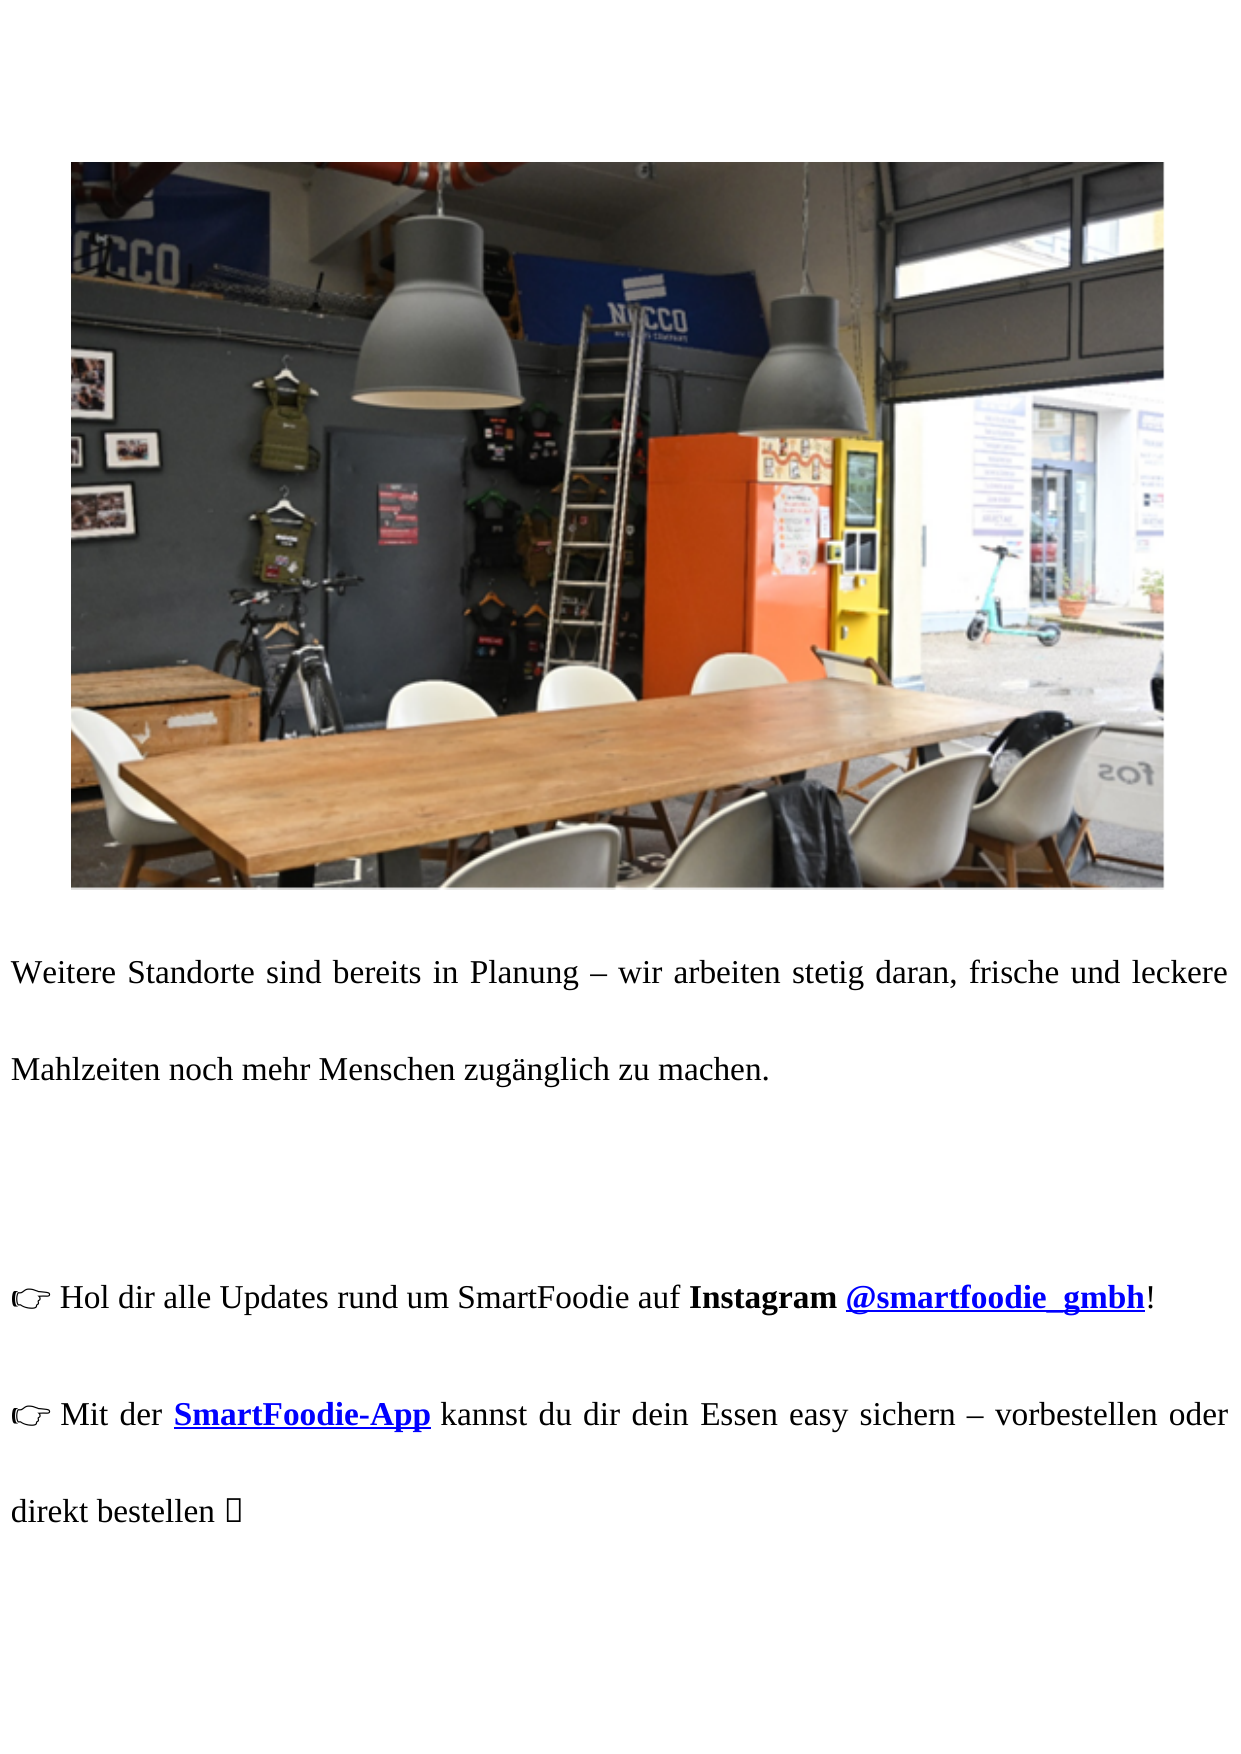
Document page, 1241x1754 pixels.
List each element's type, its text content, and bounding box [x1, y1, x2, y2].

text 👉 Hol dir alle Updates rund um SmartFoodie auf Instagram @smartfoodie_gmbh! [11, 1263, 1229, 1328]
picture [71, 162, 1170, 890]
text Weitere Standorte sind bereits in Planung – wir arbeiten stetig daran, frische und leckere Mahlzeiten noch mehr Menschen zugänglich zu machen. [11, 939, 1229, 1101]
text 👉 Mit der SmartFoodie-App kannst du dir dein Essen easy sichern – vorbestellen oder direkt bestellen 📲 [11, 1380, 1229, 1542]
